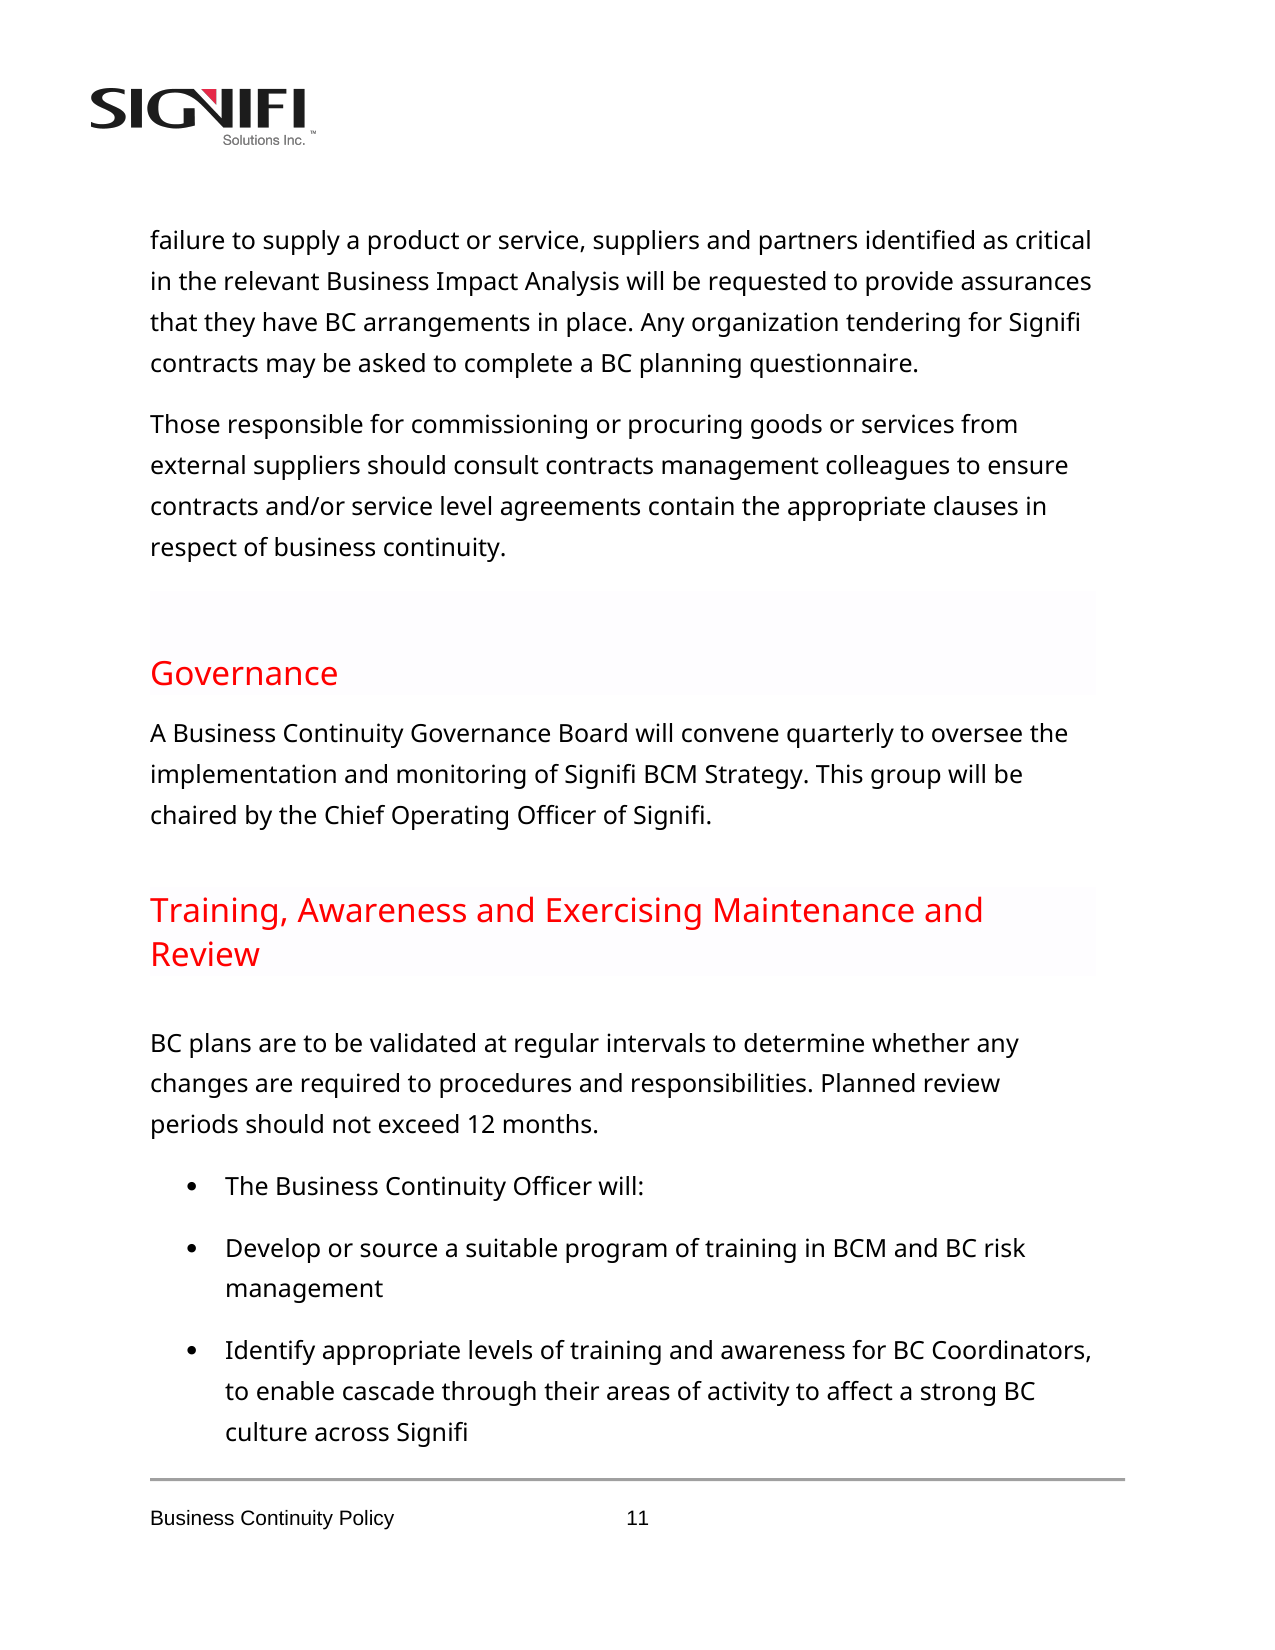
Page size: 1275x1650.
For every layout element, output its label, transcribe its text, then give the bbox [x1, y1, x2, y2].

subtitle Governance [150, 591, 1096, 695]
text A Business Continuity Governance Board will convene quarterly to oversee the implementation and monitoring of Signifi BCM Strategy. This group will be chaired by the Chief Operating Officer of Signifi. [150, 716, 1096, 832]
text Those responsible for commissioning or procuring goods or services from external suppliers should consult contracts management colleagues to ensure contracts and/or service level agreements contain the appropriate clauses in respect of business continuity. [150, 407, 1096, 563]
list Identify appropriate levels of training and awareness for BC Coordinators, to enable cascade through their areas of activity to affect a strong BC culture across Signifi [187, 1333, 1096, 1448]
text BC plans are to be validated at regular intervals to determine whether any changes are required to procedures and responsibilities. Planned review periods should not exceed 12 months. [150, 1025, 1096, 1141]
list Develop or source a suitable program of training in BCM and BC risk management [187, 1230, 1096, 1305]
list The Business Continuity Officer will: [187, 1169, 1096, 1203]
subtitle Training, Awareness and Exercising Maintenance and Review [150, 887, 1096, 976]
picture [91, 88, 316, 145]
